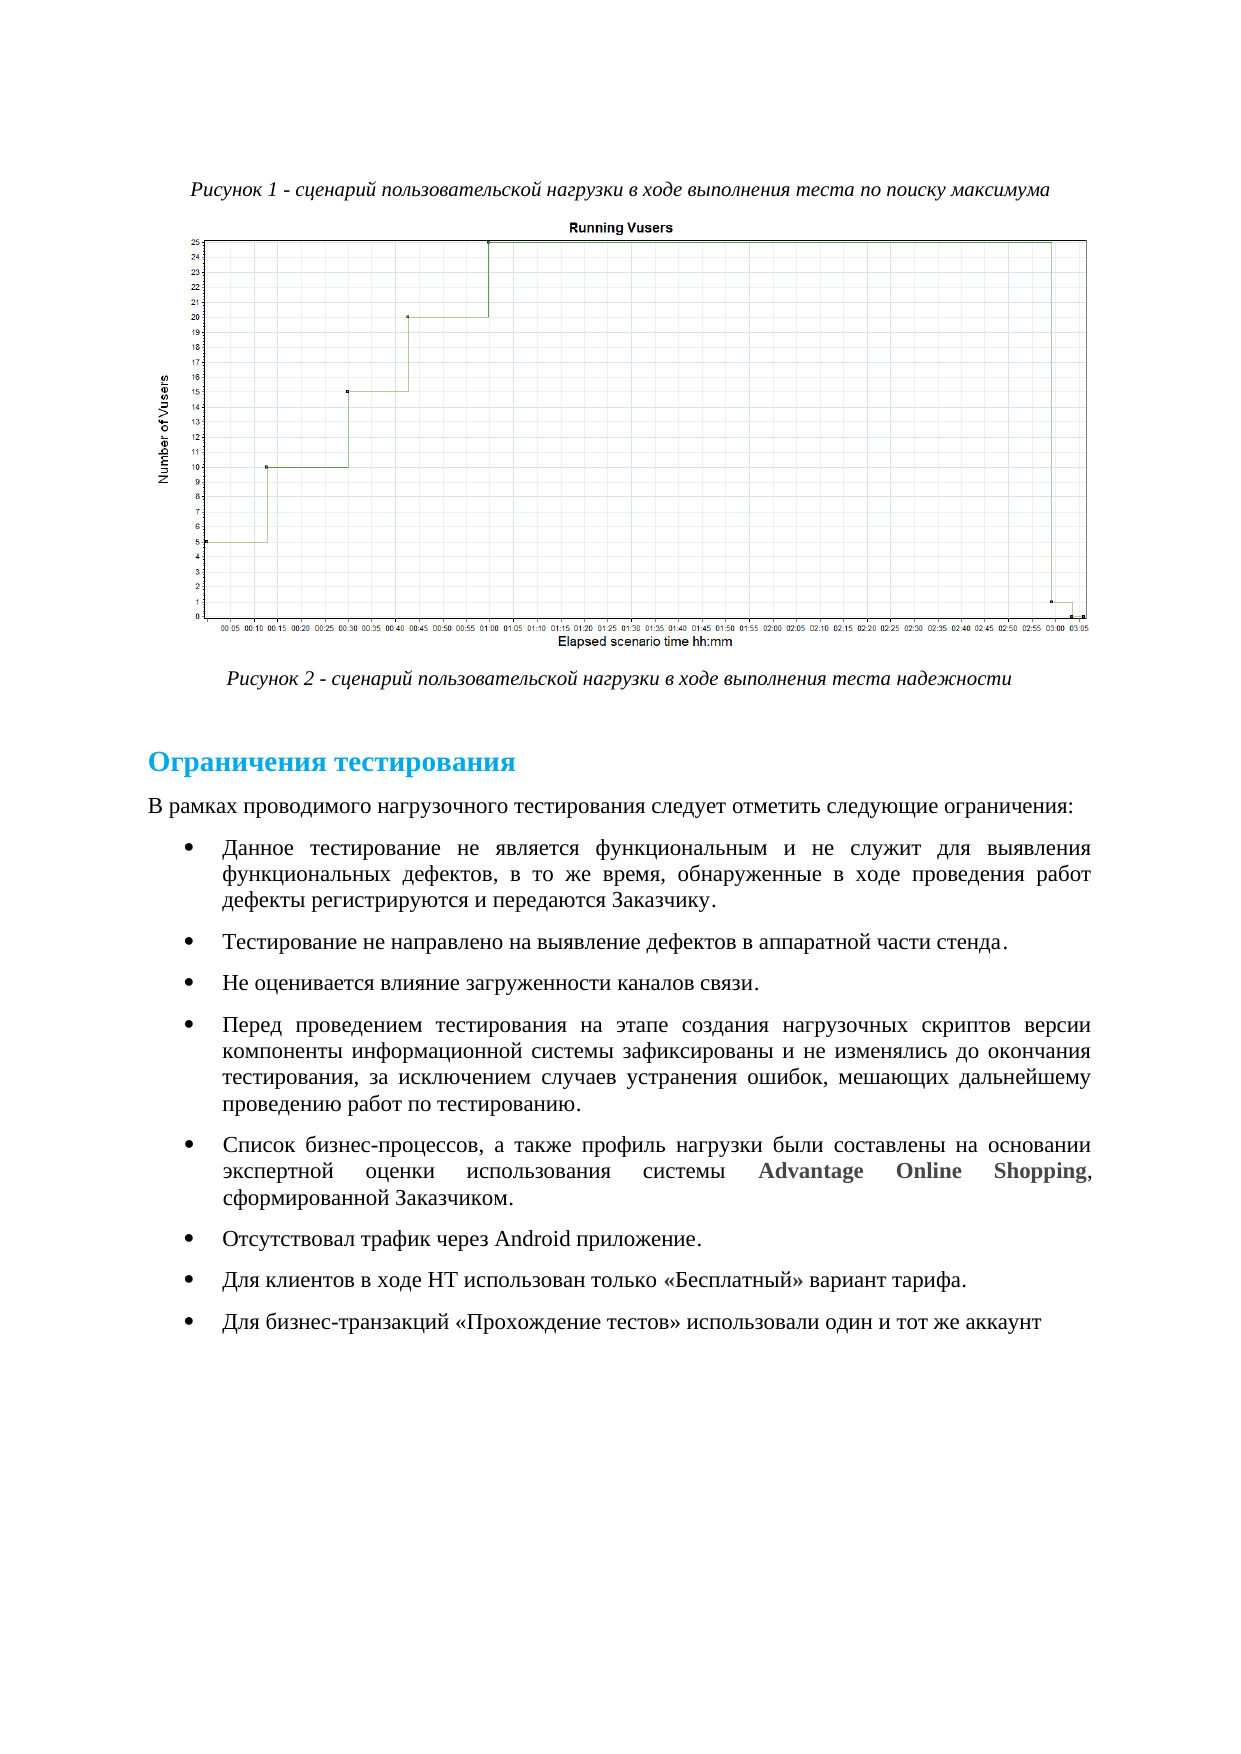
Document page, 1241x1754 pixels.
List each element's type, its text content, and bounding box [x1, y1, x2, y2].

subtitle Ограничения тестирования [148, 744, 1092, 777]
list Для клиентов в ходе НТ использован только «Бесплатный» вариант тарифа. [803, 1266, 1092, 1293]
text Рисунок 2 - сценарий пользовательской нагрузки в ходе выполнения теста надежности [148, 666, 1092, 690]
list Тестирование не направлено на выявление дефектов в аппаратной части стенда. [185, 928, 1092, 954]
text Рисунок 1 - сценарий пользовательской нагрузки в ходе выполнения теста по поиску максимума [148, 177, 1092, 201]
list Отсутствовал трафик через Android приложение. [185, 1225, 1092, 1251]
text В рамках проводимого нагрузочного тестирования следует отметить следующие ограничения: [148, 792, 1092, 819]
list Перед проведением тестирования на этапе создания нагрузочных скриптов версии компоненты информационной системы зафиксированы и не изменялись до окончания тестирования, за исключением случаев устранения ошибок, мешающих дальнейшему проведению работ по тестированию. [185, 1011, 1092, 1116]
list Для клиентов в ходе НТ использован только «Бесплатный» вариант тарифа. [185, 1266, 663, 1293]
picture [147, 216, 1093, 651]
list Список бизнес-процессов, а также профиль нагрузки были составлены на основании экспертной оценки использования системы Advantage Online Shopping, сформированной Заказчиком. [185, 1131, 1092, 1210]
list Не оценивается влияние загруженности каналов связи. [185, 969, 1092, 996]
list Данное тестирование не является функциональным и не служит для выявления функциональных дефектов, в то же время, обнаруженные в ходе проведения работ дефекты регистрируются и передаются Заказчику. [185, 834, 1092, 913]
list Для бизнес-транзакций «Прохождение тестов» использовали один и тот же аккаунт [185, 1308, 1092, 1334]
